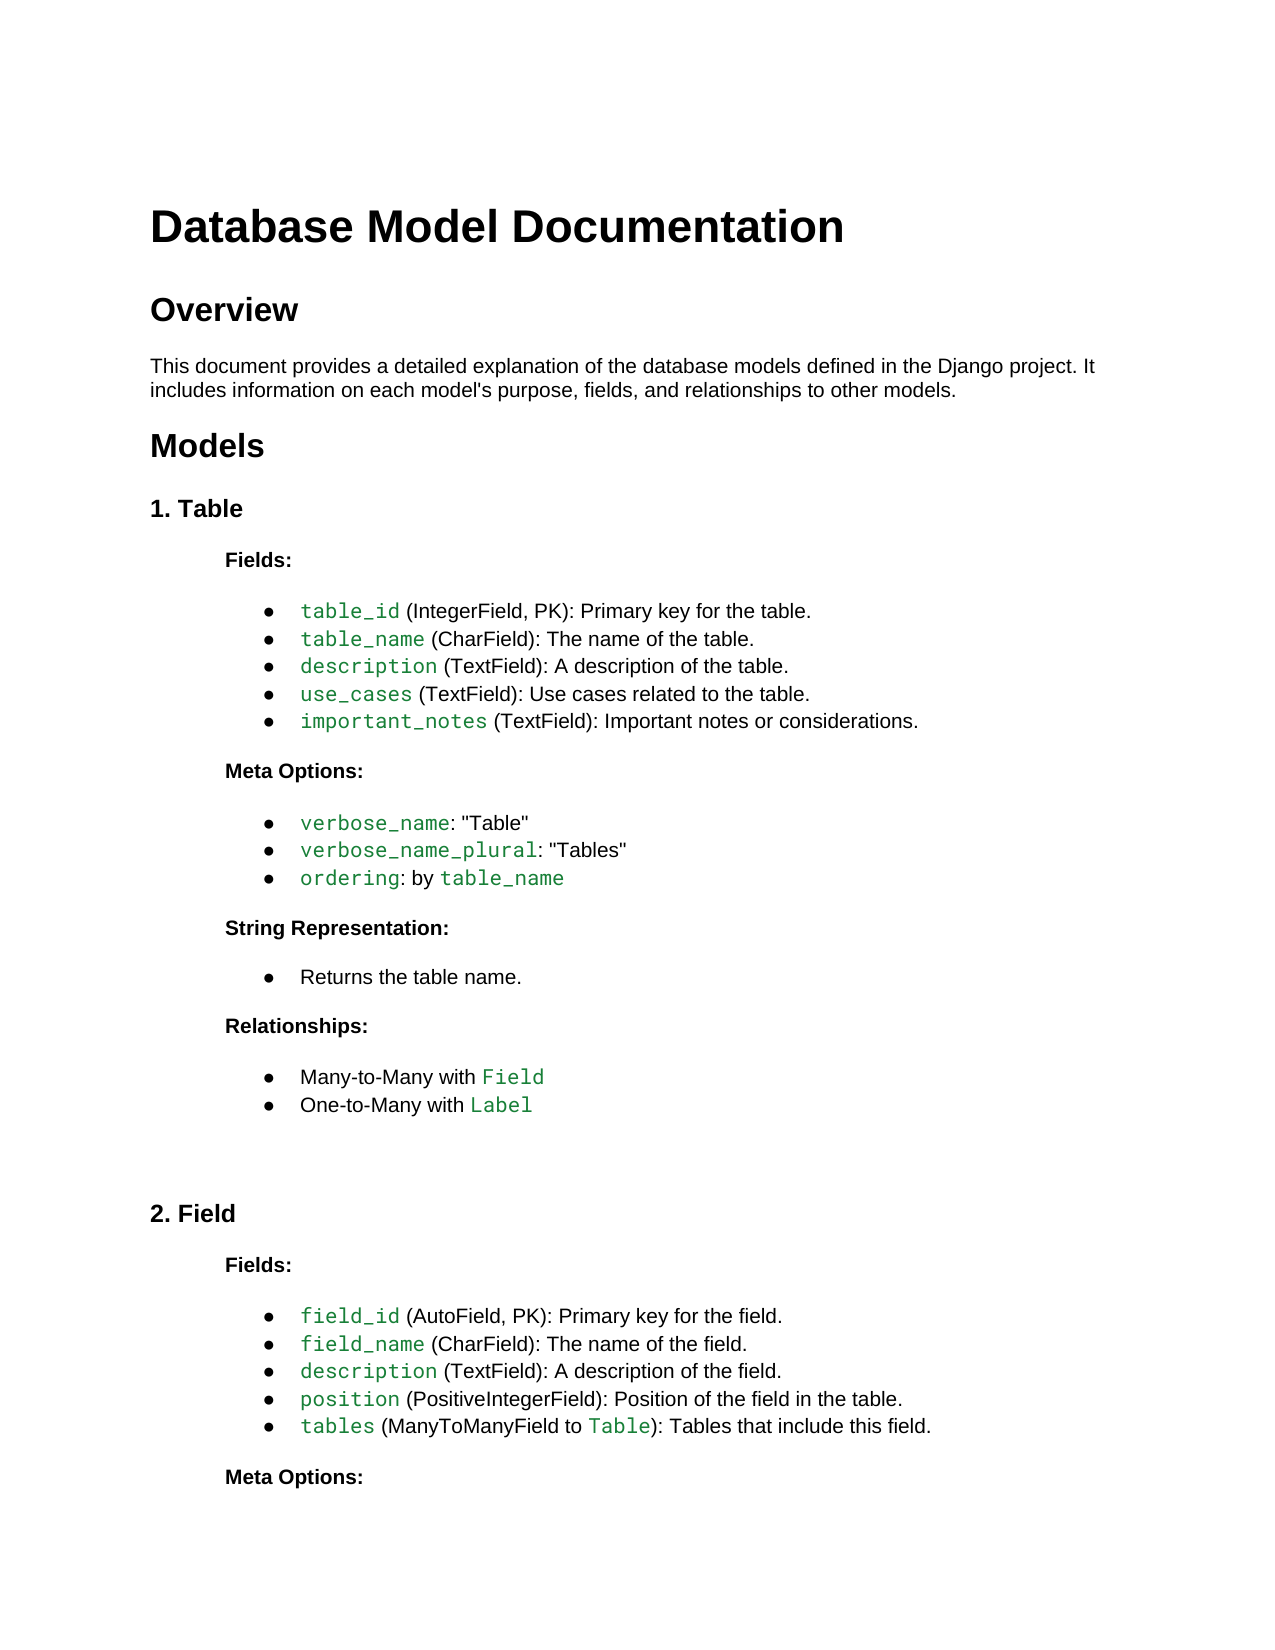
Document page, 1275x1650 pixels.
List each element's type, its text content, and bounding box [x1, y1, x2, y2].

text Meta Options: [225, 1464, 1125, 1488]
list verbose_name_plural: "Tables" [262, 836, 1125, 863]
list position (PositiveIntegerField): Position of the field in the table. [262, 1384, 1125, 1412]
list important_notes (TextField): Important notes or considerations. [262, 707, 1125, 734]
subtitle Database Model Documentation [150, 200, 1125, 253]
text Meta Options: [225, 759, 1125, 783]
text Relationships: [225, 1014, 1125, 1038]
list table_id (IntegerField, PK): Primary key for the table. [262, 597, 1125, 624]
list field_id (AutoField, PK): Primary key for the field. [262, 1302, 1125, 1329]
subtitle Overview [150, 290, 1125, 329]
text Fields: [225, 548, 1125, 572]
list description (TextField): A description of the field. [262, 1357, 1125, 1384]
list use_cases (TextField): Use cases related to the table. [262, 679, 1125, 707]
list ordering: by table_name [262, 863, 1125, 891]
list field_name (CharField): The name of the field. [262, 1329, 1125, 1357]
list tables (ManyToManyField to Table): Tables that include this field. [262, 1412, 1125, 1439]
list Returns the table name. [262, 965, 1125, 989]
text Models [150, 427, 1125, 465]
list description (TextField): A description of the table. [262, 652, 1125, 679]
subtitle 1. Table [150, 494, 1125, 523]
text This document provides a detailed explanation of the database models defined in the Django project. It includes information on each model's purpose, fields, and relationships to other models. [150, 354, 1125, 402]
list table_name (CharField): The name of the table. [262, 624, 1125, 652]
text Fields: [225, 1253, 1125, 1277]
list Many-to-Many with Field [262, 1063, 1125, 1090]
list One-to-Many with Label [262, 1090, 1125, 1118]
subtitle 2. Field [150, 1199, 1125, 1228]
list verbose_name: "Table" [262, 808, 1125, 836]
text String Representation: [225, 916, 1125, 940]
